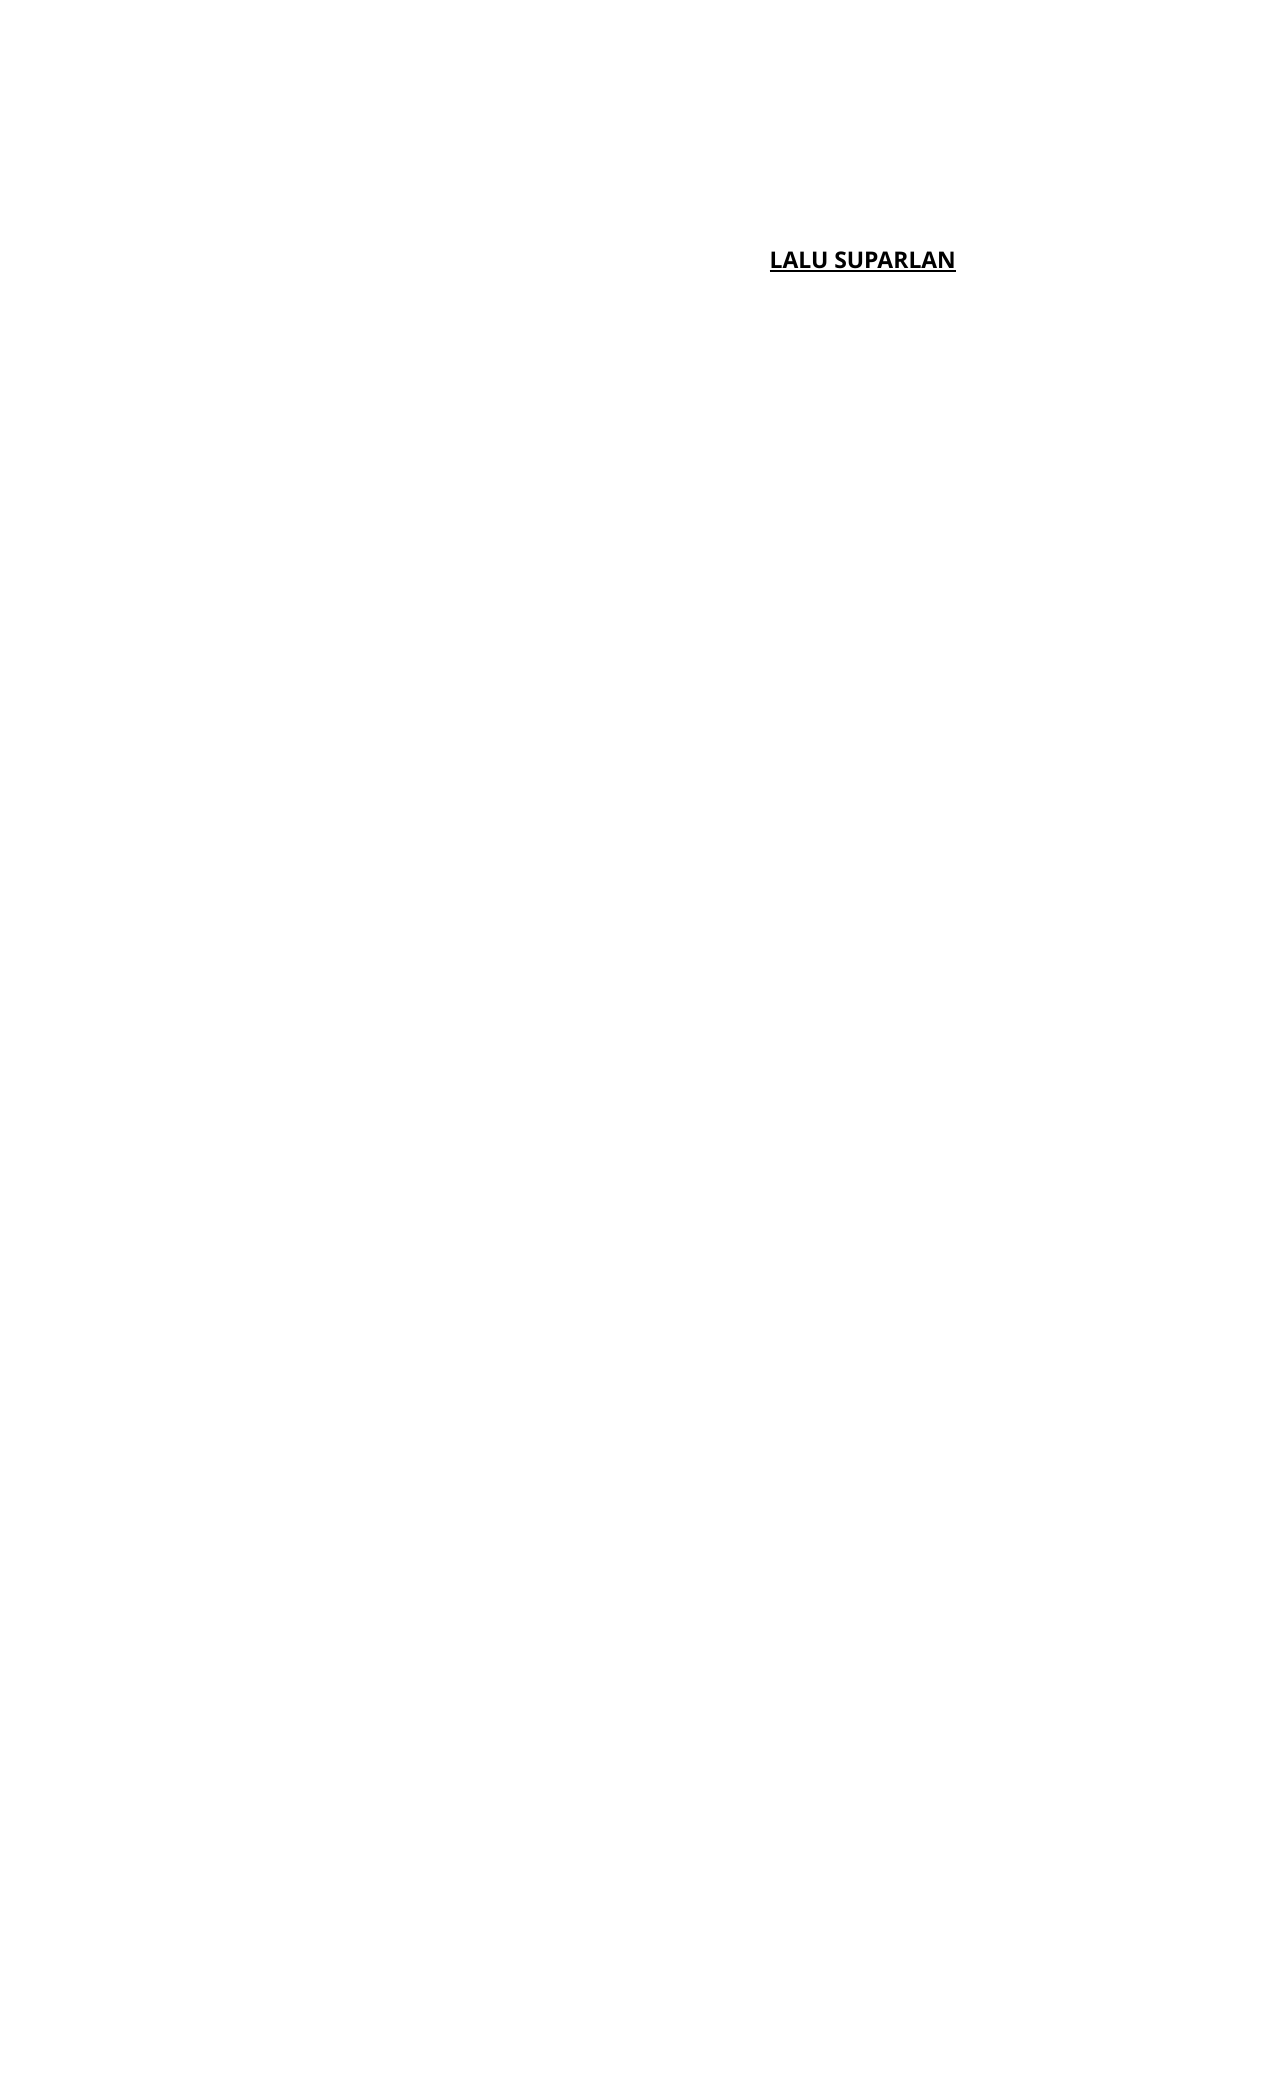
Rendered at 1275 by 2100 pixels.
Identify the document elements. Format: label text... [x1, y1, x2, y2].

text LALU SUPARLAN [555, 244, 1170, 275]
